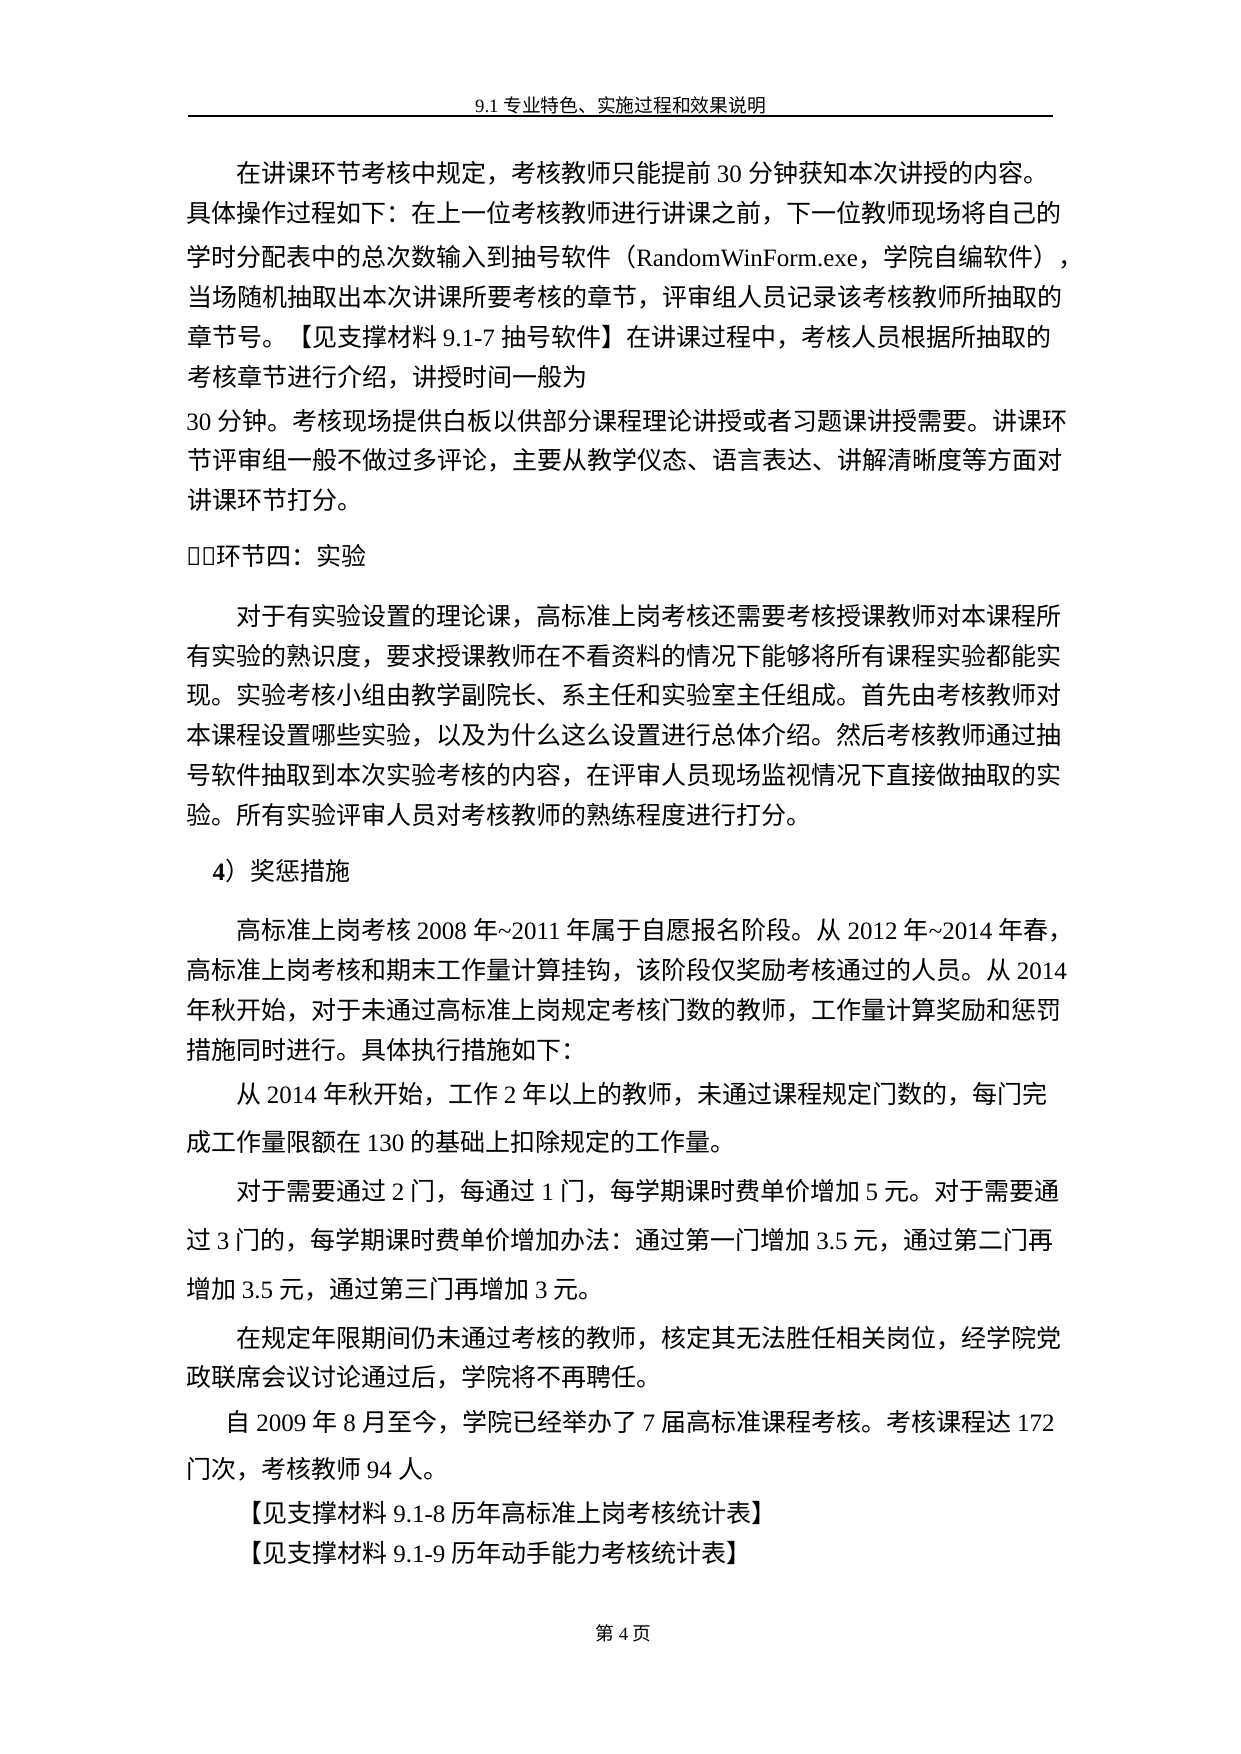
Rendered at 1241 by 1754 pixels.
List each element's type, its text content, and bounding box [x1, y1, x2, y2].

text 高标准上岗考核 2008 年~2011 年属于自愿报名阶段。从 2012 年~2014 年春，高标准上岗考核和期末工作量计算挂钩，该阶段仅奖励考核通过的人员。从 2014 年秋开始，对于未通过高标准上岗规定考核门数的教师，工作量计算奖励和惩罚措施同时进行。具体执行措施如下： [186, 911, 1072, 1066]
text 【见支撑材料 9.1-9 历年动手能力考核统计表】 [237, 1534, 1072, 1570]
text 环节四：实验 [186, 537, 1072, 573]
text 30 分钟。考核现场提供白板以供部分课程理论讲授或者习题课讲授需要。讲课环节评审组一般不做过多评论，主要从教学仪态、语言表达、讲解清晰度等方面对讲课环节打分。 [186, 401, 1072, 517]
text 对于有实验设置的理论课，高标准上岗考核还需要考核授课教师对本课程所有实验的熟识度，要求授课教师在不看资料的情况下能够将所有课程实验都能实现。实验考核小组由教学副院长、系主任和实验室主任组成。首先由考核教师对本课程设置哪些实验，以及为什么这么设置进行总体介绍。然后考核教师通过抽号软件抽取到本次实验考核的内容，在评审人员现场监视情况下直接做抽取的实验。所有实验评审人员对考核教师的熟练程度进行打分。 [186, 596, 1072, 831]
text 对于需要通过 2 门，每通过 1 门，每学期课时费单价增加 5 元。对于需要通过 3 门的，每学期课时费单价增加办法：通过第一门增加 3.5 元，通过第二门再增加 3.5 元，通过第三门再增加 3 元。 [186, 1172, 1072, 1306]
text 在规定年限期间仍未通过考核的教师，核定其无法胜任相关岗位，经学院党政联席会议讨论通过后，学院将不再聘任。 [186, 1318, 1072, 1394]
text 在讲课环节考核中规定，考核教师只能提前 30 分钟获知本次讲授的内容。具体操作过程如下：在上一位考核教师进行讲课之前，下一位教师现场将自己的 [186, 154, 1072, 230]
text 自 2009 年 8 月至今，学院已经举办了 7 届高标准课程考核。考核课程达 172 [187, 1402, 1054, 1438]
text 学时分配表中的总次数输入到抽号软件（RandomWinForm.exe，学院自编软件），当场随机抽取出本次讲课所要考核的章节，评审组人员记录该考核教师所抽取的章节号。【见支撑材料 9.1-7 抽号软件】在讲课过程中，考核人员根据所抽取的考核章节进行介绍，讲授时间一般为 [186, 238, 1072, 393]
text 从 2014 年秋开始，工作 2 年以上的教师，未通过课程规定门数的，每门完成工作量限额在 130 的基础上扣除规定的工作量。 [186, 1074, 1072, 1159]
text 【见支撑材料 9.1-8 历年高标准上岗考核统计表】 [237, 1494, 1072, 1530]
text 门次，考核教师 94 人。 [186, 1450, 1072, 1486]
text 4）奖惩措施 [212, 851, 1072, 888]
